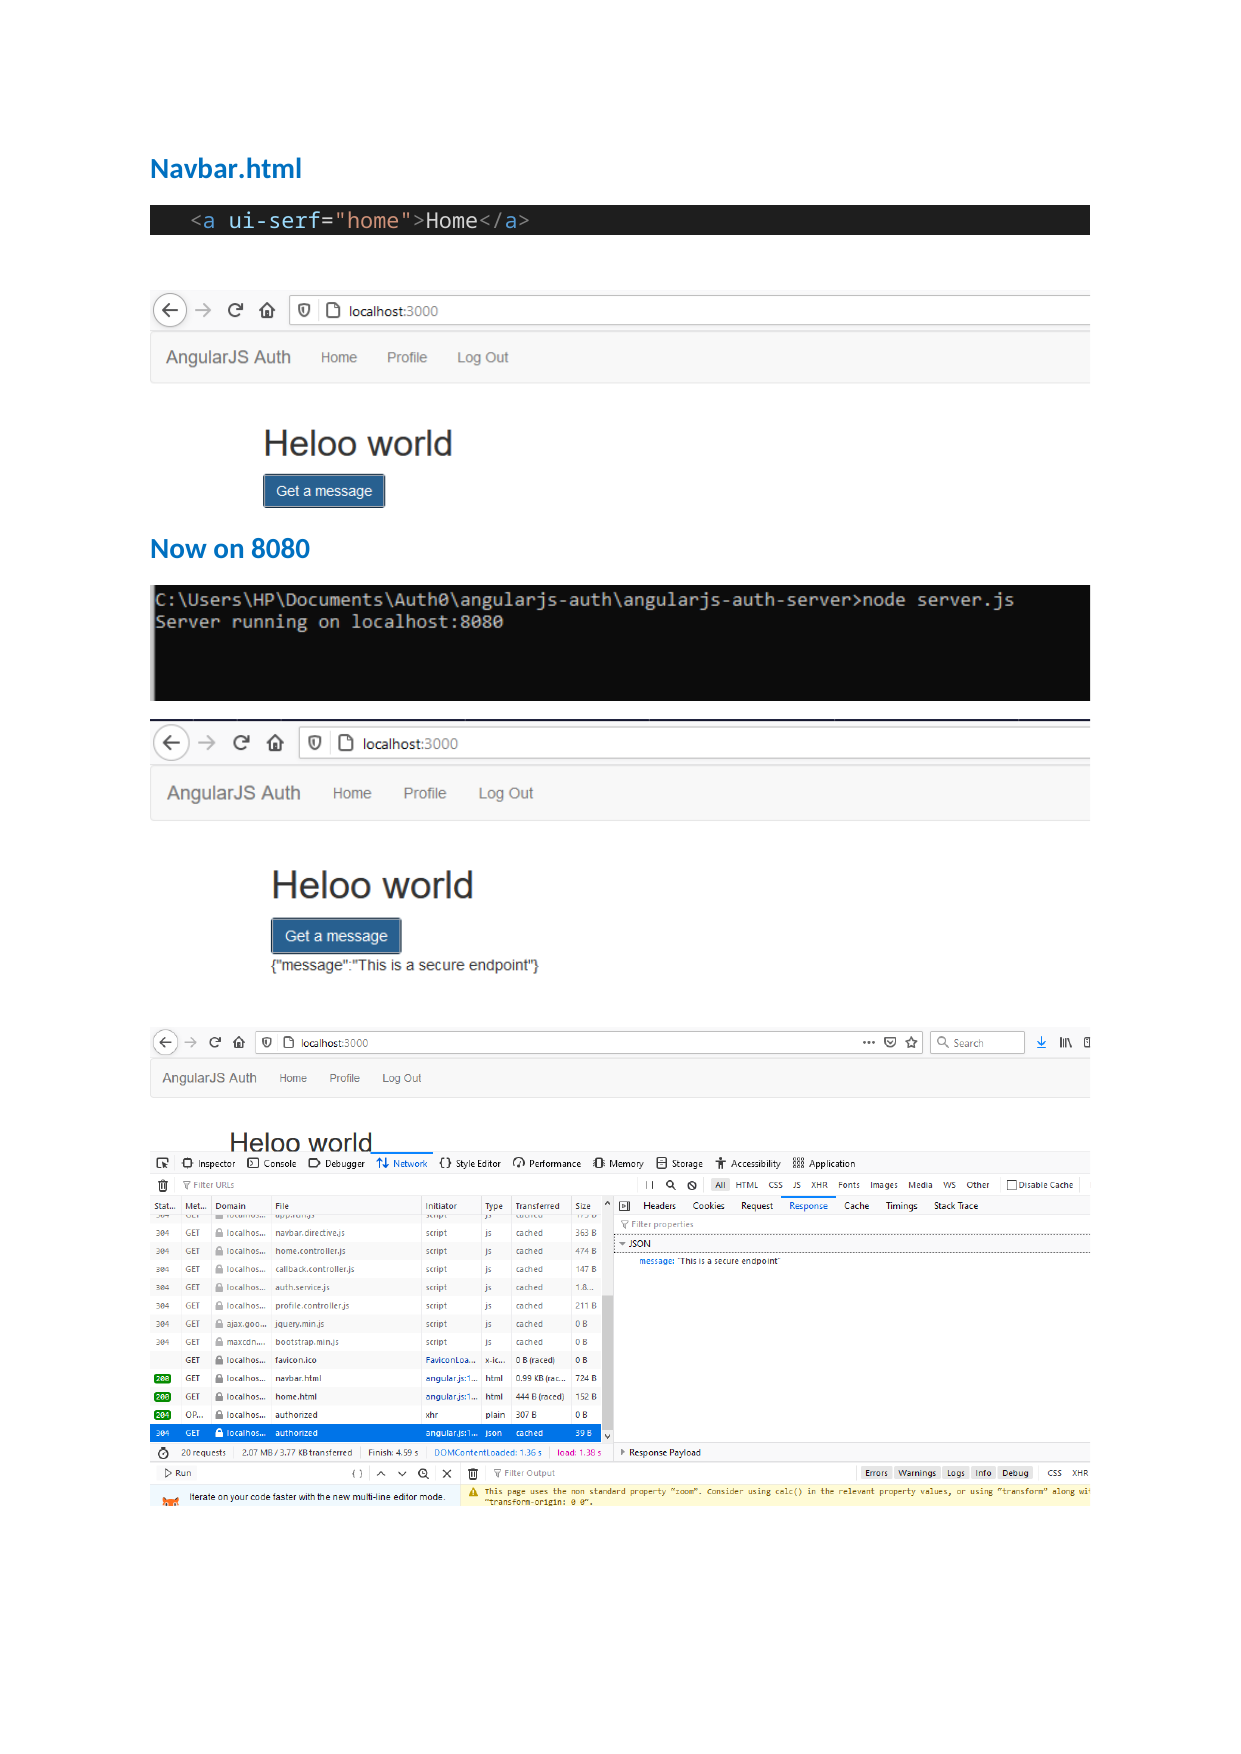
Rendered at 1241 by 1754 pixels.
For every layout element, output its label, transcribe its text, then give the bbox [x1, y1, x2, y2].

picture [150, 719, 1091, 1009]
picture [150, 290, 1091, 511]
picture [150, 1027, 1091, 1506]
picture [150, 585, 1091, 701]
text <a ui-serf="home">Home</a> [150, 205, 1090, 235]
text Now on 8080 [150, 530, 1090, 566]
text Navbar.html [150, 150, 1090, 186]
